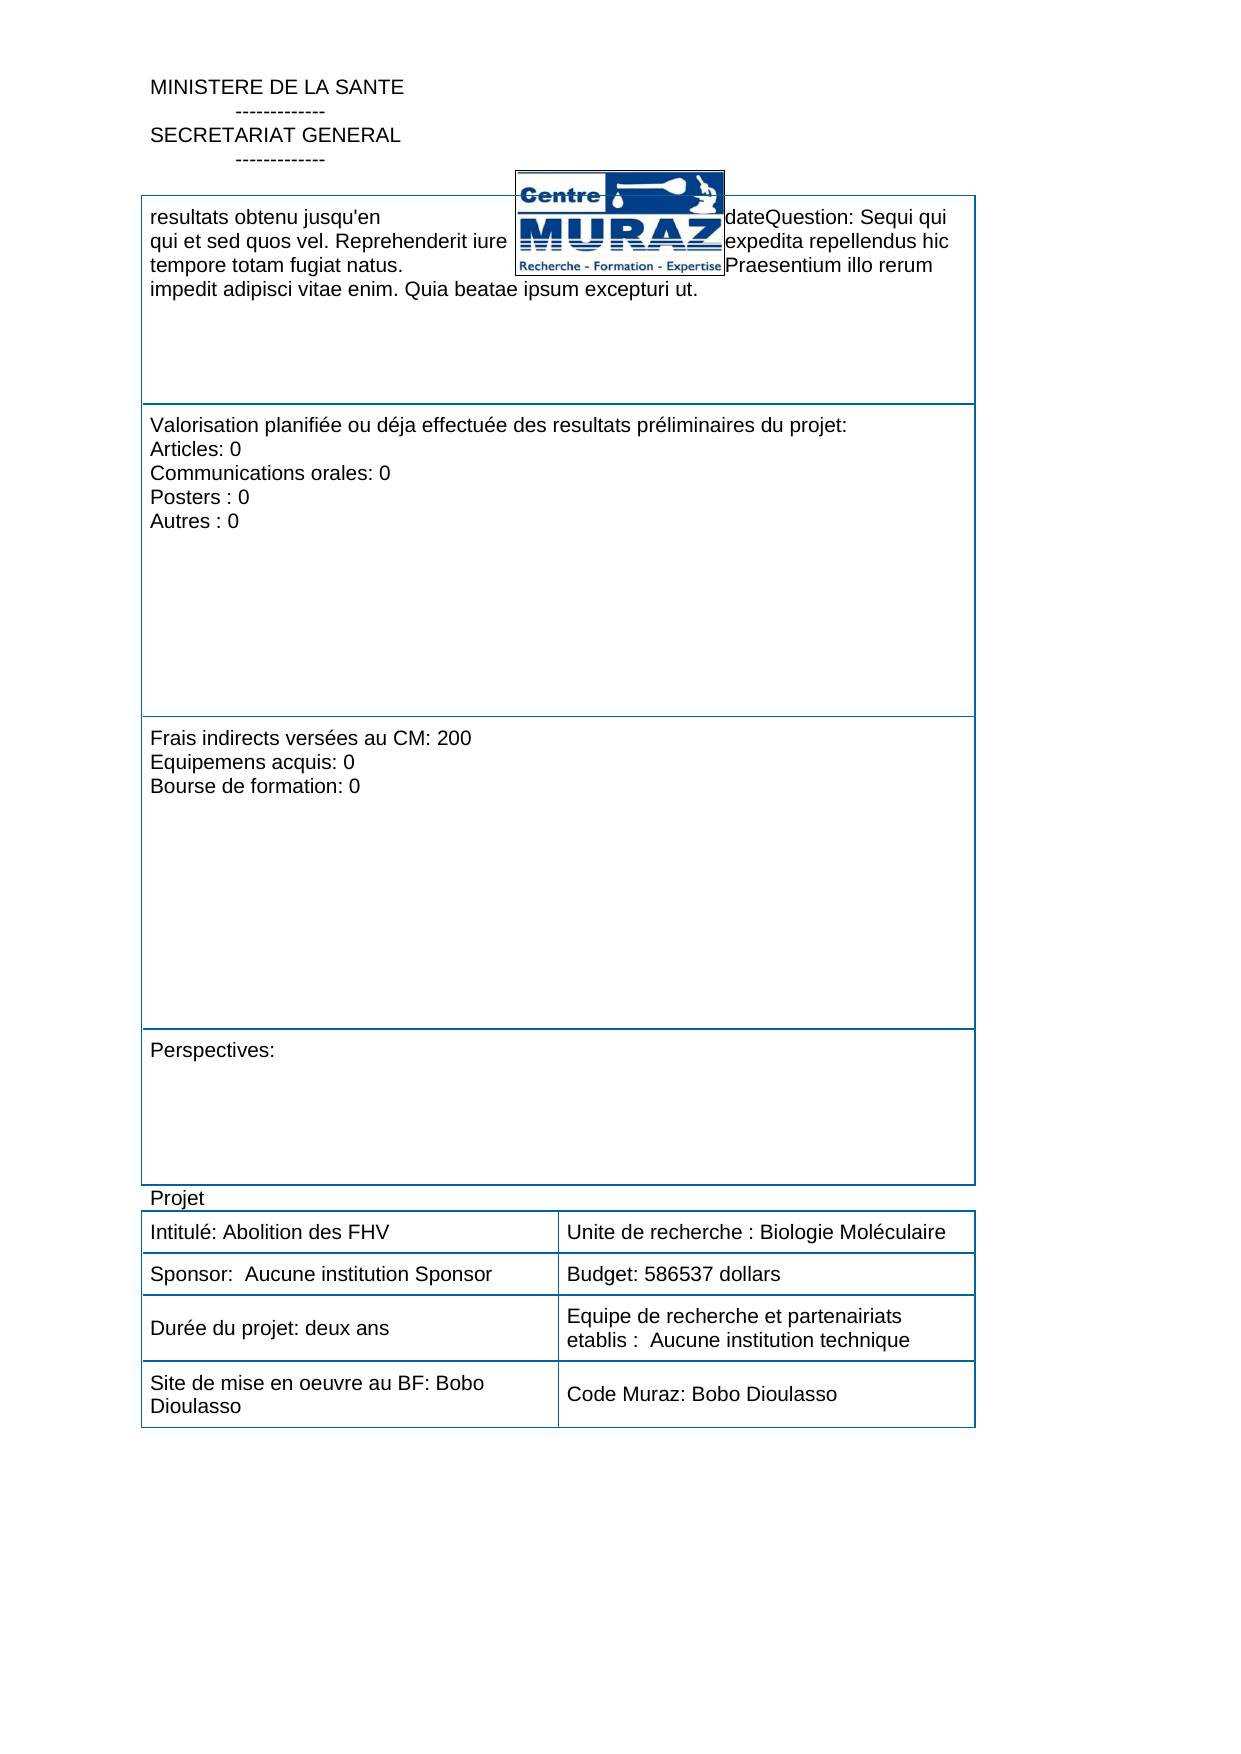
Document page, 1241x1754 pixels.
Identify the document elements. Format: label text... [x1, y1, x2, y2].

table_header Intitulé: Abolition des FHV [142, 1212, 558, 1252]
table_cell Budget: 586537 dollars [559, 1254, 974, 1294]
table_cell Frais indirects versées au CM: 200 Equipemens acquis: 0 Bourse de formation: 0 [142, 717, 974, 1028]
table_cell Sponsor: Aucune institution Sponsor [142, 1253, 558, 1294]
table_cell Equipe de recherche et partenairiats etablis : Aucune institution technique [559, 1296, 974, 1360]
text Projet [150, 1186, 1090, 1210]
picture [516, 171, 724, 194]
table_cell resultats obtenu jusqu'en dateQuestion: Sequi qui qui et sed quos vel. Reprehenderit iure expedita repellendus hic tempore totam fugiat natus. Praesentium illo rerum impedit adipisci vitae enim. Quia beatae ipsum excepturi ut. [142, 196, 974, 403]
table_header Unite de recherche : Biologie Moléculaire [559, 1212, 974, 1252]
table_cell Valorisation planifiée ou déja effectuée des resultats préliminaires du projet: Articles: 0 Communications orales: 0 Posters : 0 Autres : 0 [142, 404, 974, 716]
table_cell Code Muraz: Bobo Dioulasso [559, 1362, 974, 1427]
table_cell Perspectives: [142, 1029, 974, 1184]
table_cell Site de mise en oeuvre au BF: Bobo Dioulasso [142, 1361, 558, 1427]
table_cell Durée du projet: deux ans [142, 1295, 558, 1360]
